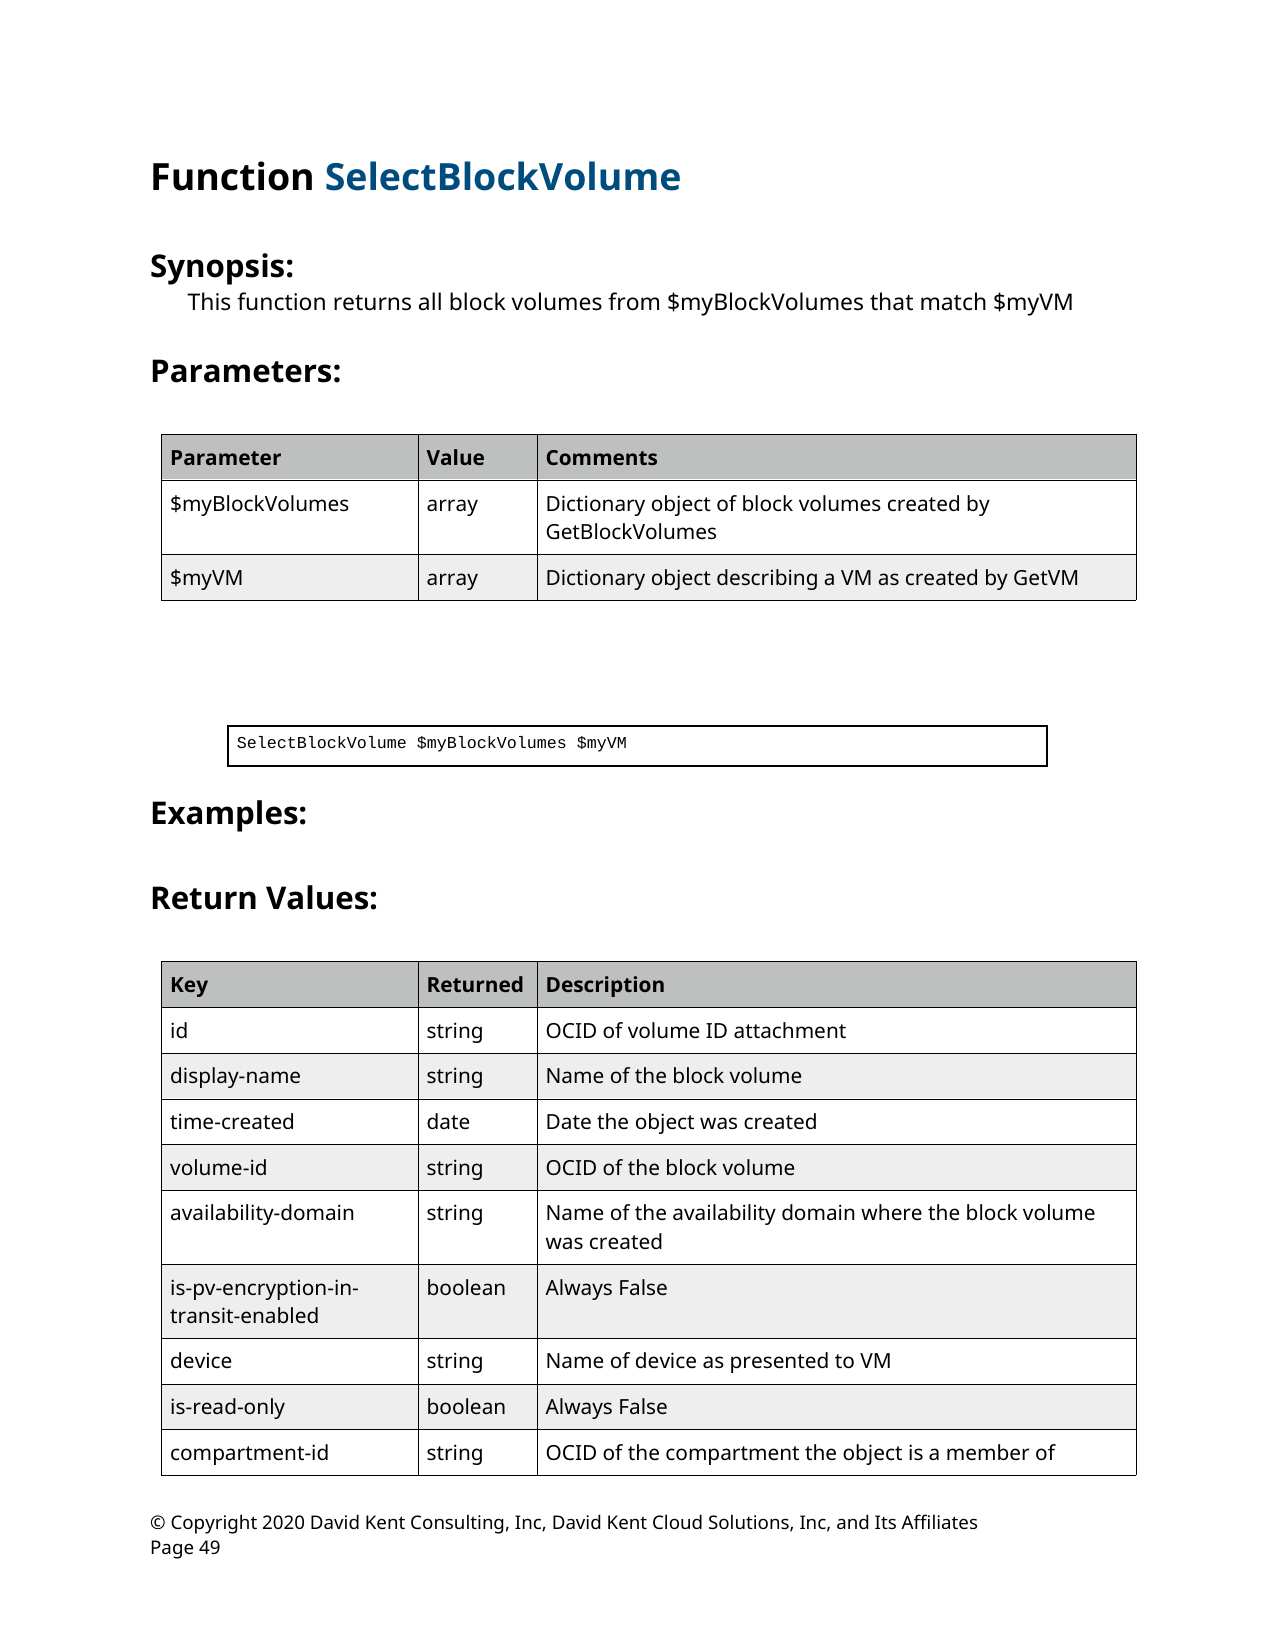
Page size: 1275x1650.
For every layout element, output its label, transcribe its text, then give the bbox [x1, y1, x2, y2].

table_header Key [162, 962, 418, 1007]
table_cell Name of device as presented to VM [538, 1339, 1136, 1383]
table_cell string [419, 1145, 537, 1190]
table_cell is-read-only [162, 1385, 418, 1429]
table_cell $myVM [162, 555, 418, 600]
table_header Description [538, 962, 1136, 1007]
table_header Parameter [162, 435, 418, 479]
table_cell string [419, 1191, 537, 1264]
table_cell compartment-id [162, 1430, 418, 1475]
table_cell Always False [538, 1265, 1136, 1338]
text Synopsis: [150, 244, 1125, 286]
table_cell $myBlockVolumes [162, 481, 418, 554]
table_cell device [162, 1339, 418, 1383]
table_header Value [419, 435, 537, 479]
table_cell Name of the block volume [538, 1054, 1136, 1098]
table_cell OCID of the block volume [538, 1145, 1136, 1190]
table_cell display-name [162, 1054, 418, 1098]
table_cell boolean [419, 1265, 537, 1338]
table_cell array [419, 481, 537, 554]
text Parameters: [150, 349, 1125, 391]
table_cell availability-domain [162, 1191, 418, 1264]
text Examples: [150, 686, 1125, 833]
table_cell string [419, 1008, 537, 1053]
table_header Comments [538, 435, 1136, 479]
table_cell string [419, 1054, 537, 1098]
table_cell Dictionary object of block volumes created by GetBlockVolumes [538, 481, 1136, 554]
table_cell Date the object was created [538, 1100, 1136, 1144]
table_cell volume-id [162, 1145, 418, 1190]
table_cell string [419, 1430, 537, 1475]
table_cell array [419, 555, 537, 600]
table_header Returned [419, 962, 537, 1007]
text This function returns all block volumes from $myBlockVolumes that match $myVM [187, 286, 1125, 317]
table_cell OCID of volume ID attachment [538, 1008, 1136, 1053]
table_cell is-pv-encryption-in-transit-enabled [162, 1265, 418, 1338]
table_cell time-created [162, 1100, 418, 1144]
subtitle Function SelectBlockVolume [150, 150, 1125, 201]
table_cell OCID of the compartment the object is a member of [538, 1430, 1136, 1475]
text Return Values: [150, 876, 1125, 918]
table_cell string [419, 1339, 537, 1383]
table_cell Name of the availability domain where the block volume was created [538, 1191, 1136, 1264]
table_cell Always False [538, 1385, 1136, 1429]
table_cell id [162, 1008, 418, 1053]
table_cell boolean [419, 1385, 537, 1429]
table_cell date [419, 1100, 537, 1144]
table_cell Dictionary object describing a VM as created by GetVM [538, 555, 1136, 600]
